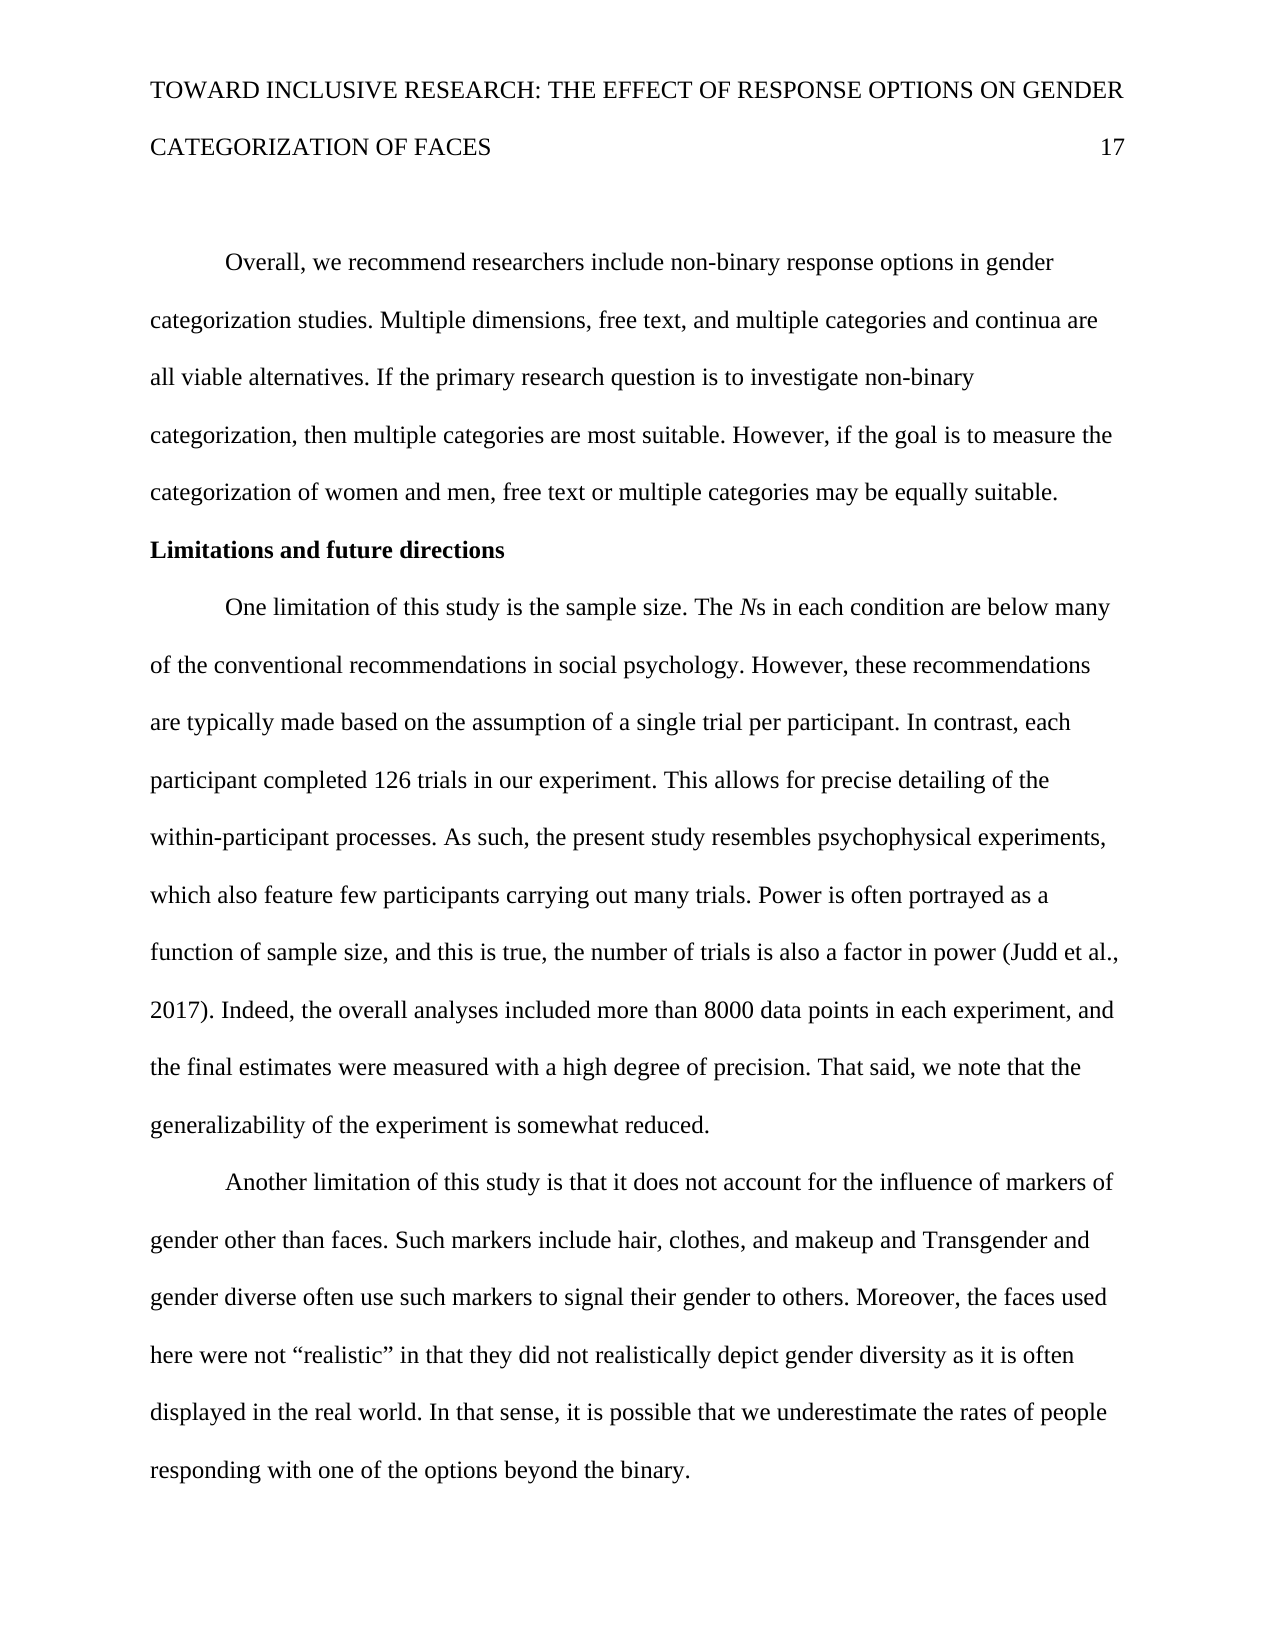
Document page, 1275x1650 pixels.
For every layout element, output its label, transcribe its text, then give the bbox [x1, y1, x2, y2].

subtitle Limitations and future directions [150, 535, 1125, 564]
text Another limitation of this study is that it does not account for the influence of markers of gender other than faces. Such markers include hair, clothes, and makeup and Transgender and gender diverse often use such markers to signal their gender to others. Moreover, the faces used here were not “realistic” in that they did not realistically depict gender diversity as it is often displayed in the real world. In that sense, it is possible that we underestimate the rates of people responding with one of the options beyond the binary. [150, 1167, 1125, 1484]
text One limitation of this study is the sample size. The Ns in each condition are below many of the conventional recommendations in social psychology. However, these recommendations are typically made based on the assumption of a single trial per participant. In contrast, each participant completed 126 trials in our experiment. This allows for precise detailing of the within-participant processes. As such, the present study resembles psychophysical experiments, which also feature few participants carrying out many trials. Power is often portrayed as a function of sample size, and this is true, the number of trials is also a factor in power (Judd et al., 2017). Indeed, the overall analyses included more than 8000 data points in each experiment, and the final estimates were measured with a high degree of precision. That said, we note that the generalizability of the experiment is somewhat reduced. [150, 592, 1125, 1139]
text Overall, we recommend researchers include non-binary response options in gender categorization studies. Multiple dimensions, free text, and multiple categories and continua are all viable alternatives. If the primary research question is to investigate non-binary categorization, then multiple categories are most suitable. However, if the goal is to measure the categorization of women and men, free text or multiple categories may be equally suitable. [150, 247, 1125, 506]
